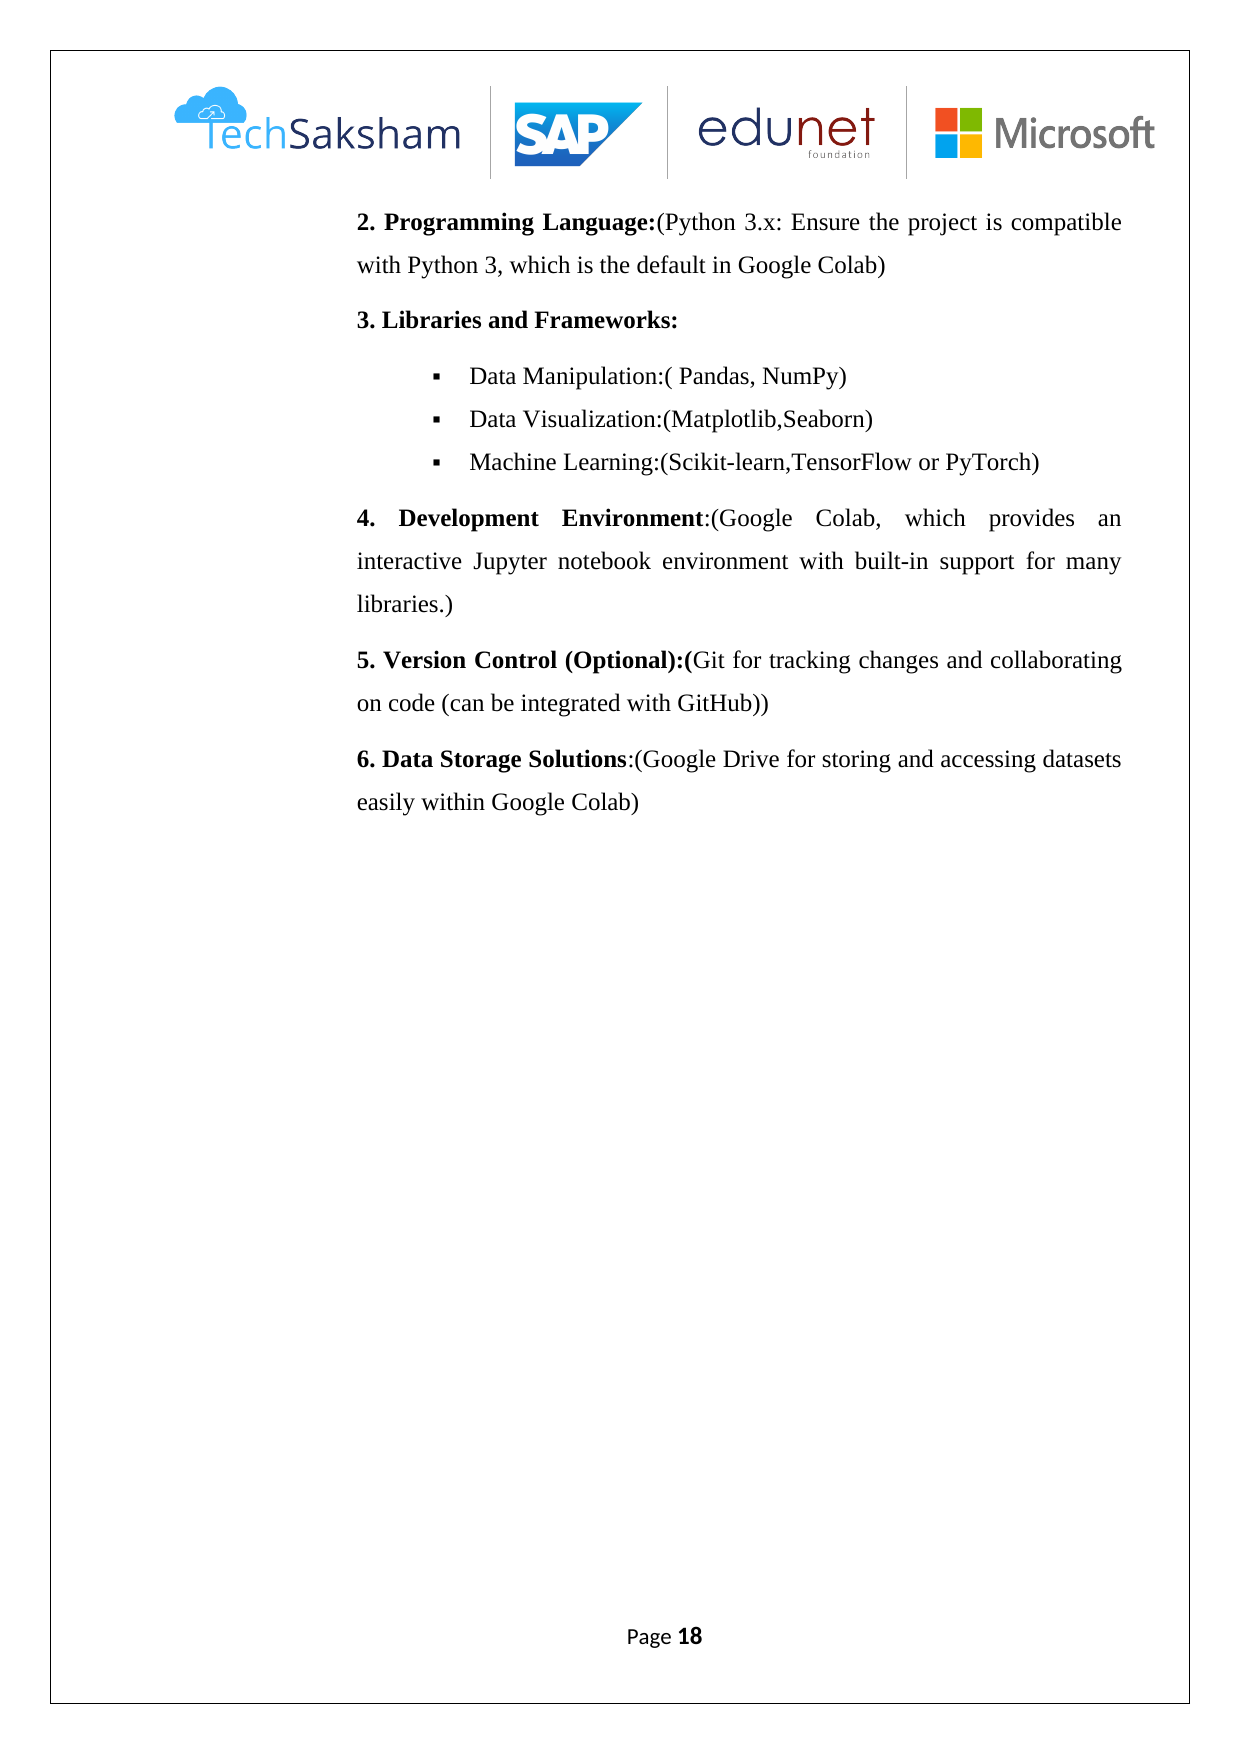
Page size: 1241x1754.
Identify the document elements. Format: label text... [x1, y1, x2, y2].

picture [930, 102, 1161, 163]
text 5. Version Control (Optional):(Git for tracking changes and collaborating on code (can be integrated with GitHub)) [357, 645, 1122, 717]
list Data Manipulation:( Pandas, NumPy) [432, 361, 1122, 390]
picture [168, 79, 467, 155]
picture [691, 100, 883, 165]
text 3. Libraries and Frameworks: [282, 306, 1122, 334]
text 4. Development Environment:(Google Colab, which provides an interactive Jupyter notebook environment with built-in support for many libraries.) [357, 503, 1122, 618]
picture [514, 98, 644, 167]
text 2. Programming Language:(Python 3.x: Ensure the project is compatible with Python 3, which is the default in Google Colab) [357, 207, 1122, 279]
list Machine Learning:(Scikit-learn,TensorFlow or PyTorch) [432, 447, 1122, 476]
text 6. Data Storage Solutions:(Google Drive for storing and accessing datasets easily within Google Colab) [357, 744, 1122, 816]
list Data Visualization:(Matplotlib,Seaborn) [432, 404, 1122, 433]
